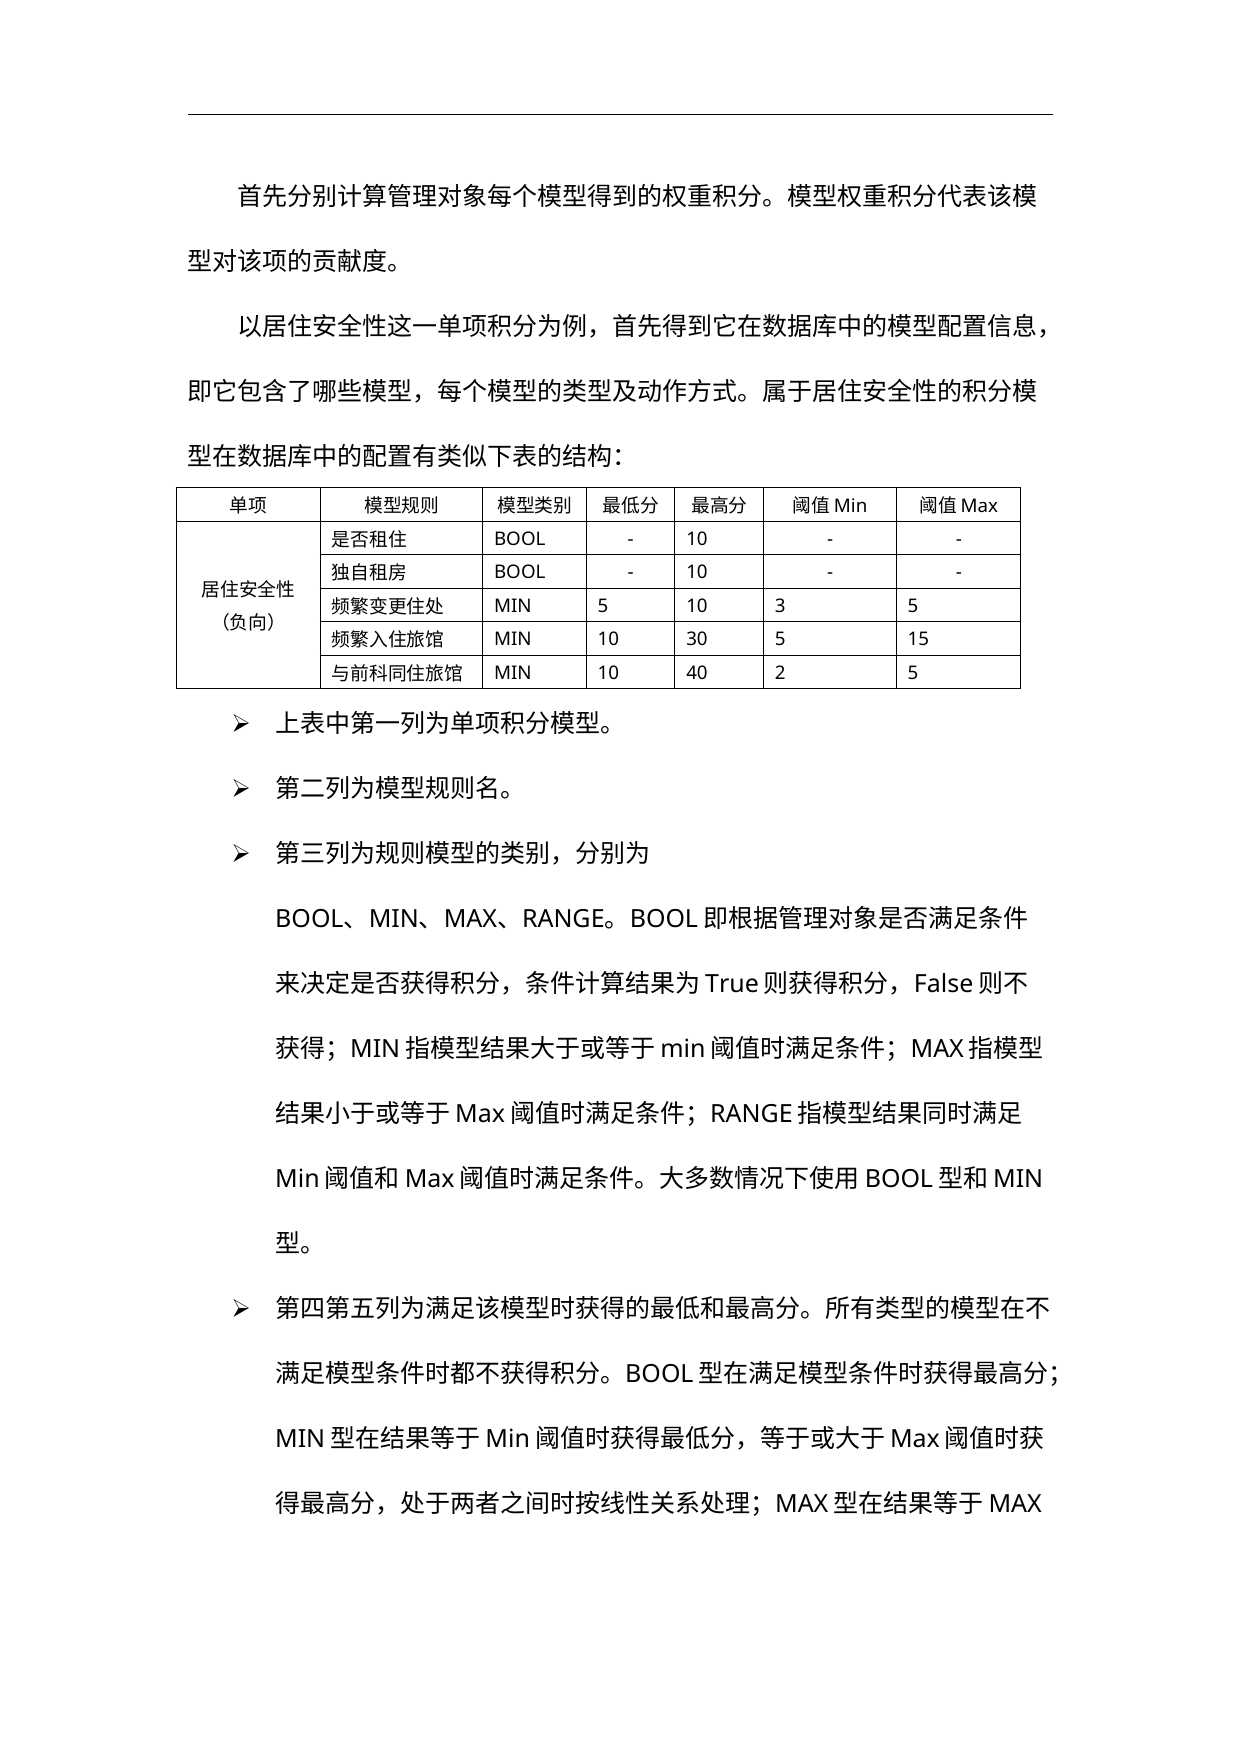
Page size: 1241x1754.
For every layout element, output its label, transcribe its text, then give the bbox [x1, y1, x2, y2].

table_cell 5 [897, 589, 1020, 621]
table_cell 5 [897, 656, 1020, 688]
table_cell - [587, 555, 674, 588]
table_cell 5 [764, 622, 896, 655]
table_cell 10 [587, 622, 674, 655]
table_header 模型类别 [483, 488, 586, 521]
table_header 最高分 [675, 488, 763, 521]
list 第二列为模型规则名。 [231, 754, 1053, 819]
table_cell - [587, 522, 674, 554]
table_header 模型规则 [321, 488, 482, 521]
table_cell 频繁变更住处 [321, 589, 482, 621]
list 上表中第一列为单项积分模型。 [231, 689, 1053, 754]
table_cell MIN [483, 589, 586, 621]
table_cell BOOL [483, 555, 586, 588]
text 首先分别计算管理对象每个模型得到的权重积分。模型权重积分代表该模型对该项的贡献度。 [187, 162, 1053, 292]
table_cell 3 [764, 589, 896, 621]
table_header 最低分 [587, 488, 674, 521]
table_cell MIN [483, 622, 586, 655]
table_header 阈值Max [897, 488, 1020, 521]
table_cell 与前科同住旅馆 [321, 656, 482, 688]
table_cell - [897, 555, 1020, 588]
table_cell BOOL [483, 522, 586, 554]
table_cell 30 [675, 622, 763, 655]
text 以居住安全性这一单项积分为例，首先得到它在数据库中的模型配置信息，即它包含了哪些模型，每个模型的类型及动作方式。属于居住安全性的积分模型在数据库中的配置有类似下表的结构： [187, 292, 1053, 487]
table_cell 2 [764, 656, 896, 688]
table_header 单项 [177, 488, 320, 521]
table_cell 15 [897, 622, 1020, 655]
table_cell 是否租住 [321, 522, 482, 554]
table_cell - [897, 522, 1020, 554]
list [231, 1274, 1053, 1534]
table_cell 频繁入住旅馆 [321, 622, 482, 655]
table_cell 10 [587, 656, 674, 688]
table_cell 10 [675, 555, 763, 588]
table_cell - [764, 555, 896, 588]
table_cell 5 [587, 589, 674, 621]
table_cell 居住安全性（负向） [177, 522, 320, 688]
table_cell 40 [675, 656, 763, 688]
table_cell MIN [483, 656, 586, 688]
list 第三列为规则模型的类别，分别为BOOL、MIN、MAX、RANGE。BOOL即根据管理对象是否满足条件来决定是否获得积分，条件计算结果为True则获得积分，False则不获得；MIN指模型结果大于或等于min阈值时满足条件；MAX指模型结果小于或等于Max阈值时满足条件；RANGE指模型结果同时满足Min阈值和Max阈值时满足条件。大多数情况下使用BOOL型和MIN型。 [231, 819, 1053, 1274]
table_cell - [764, 522, 896, 554]
table_cell 10 [675, 522, 763, 554]
table_header 阈值Min [764, 488, 896, 521]
table_cell 10 [675, 589, 763, 621]
table_cell 独自租房 [321, 555, 482, 588]
